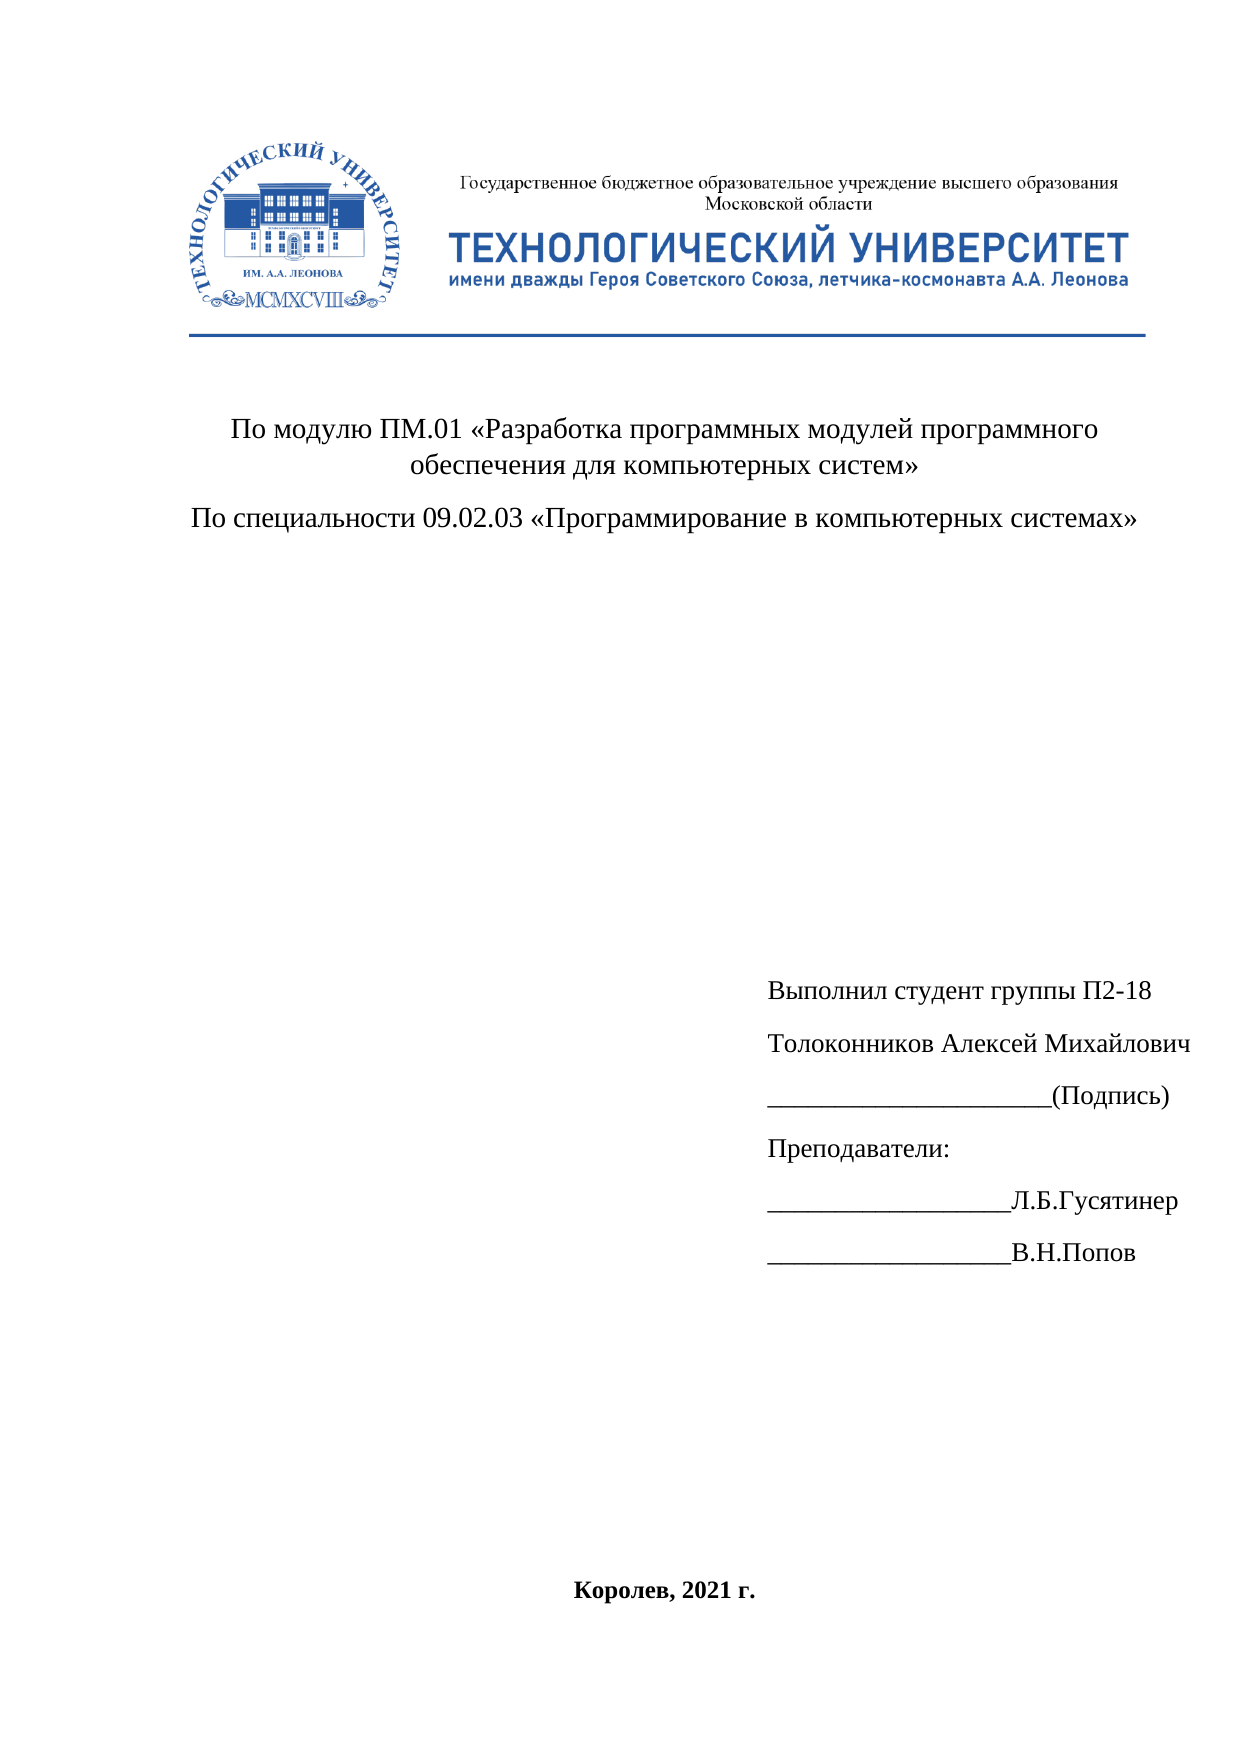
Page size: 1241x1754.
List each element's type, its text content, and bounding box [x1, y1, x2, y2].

text __________________В.Н.Попов [693, 1236, 1240, 1268]
text _____________________(Подпись) [693, 1079, 1240, 1110]
text По специальности 09.02.03 «Программирование в компьютерных системах» [177, 500, 1152, 533]
text Толоконников Алексей Михайлович [693, 1027, 1240, 1058]
text По модулю ПМ.01 «Разработка программных модулей программного обеспечения для компьютерных систем» [177, 411, 1152, 481]
text Выполнил студент группы П2-18 [693, 974, 1240, 1006]
text Преподаватели: [693, 1132, 1240, 1163]
picture [177, 118, 1152, 346]
text __________________Л.Б.Гусятинер [693, 1184, 1240, 1215]
text Королев, 2021 г. [177, 1575, 1152, 1604]
